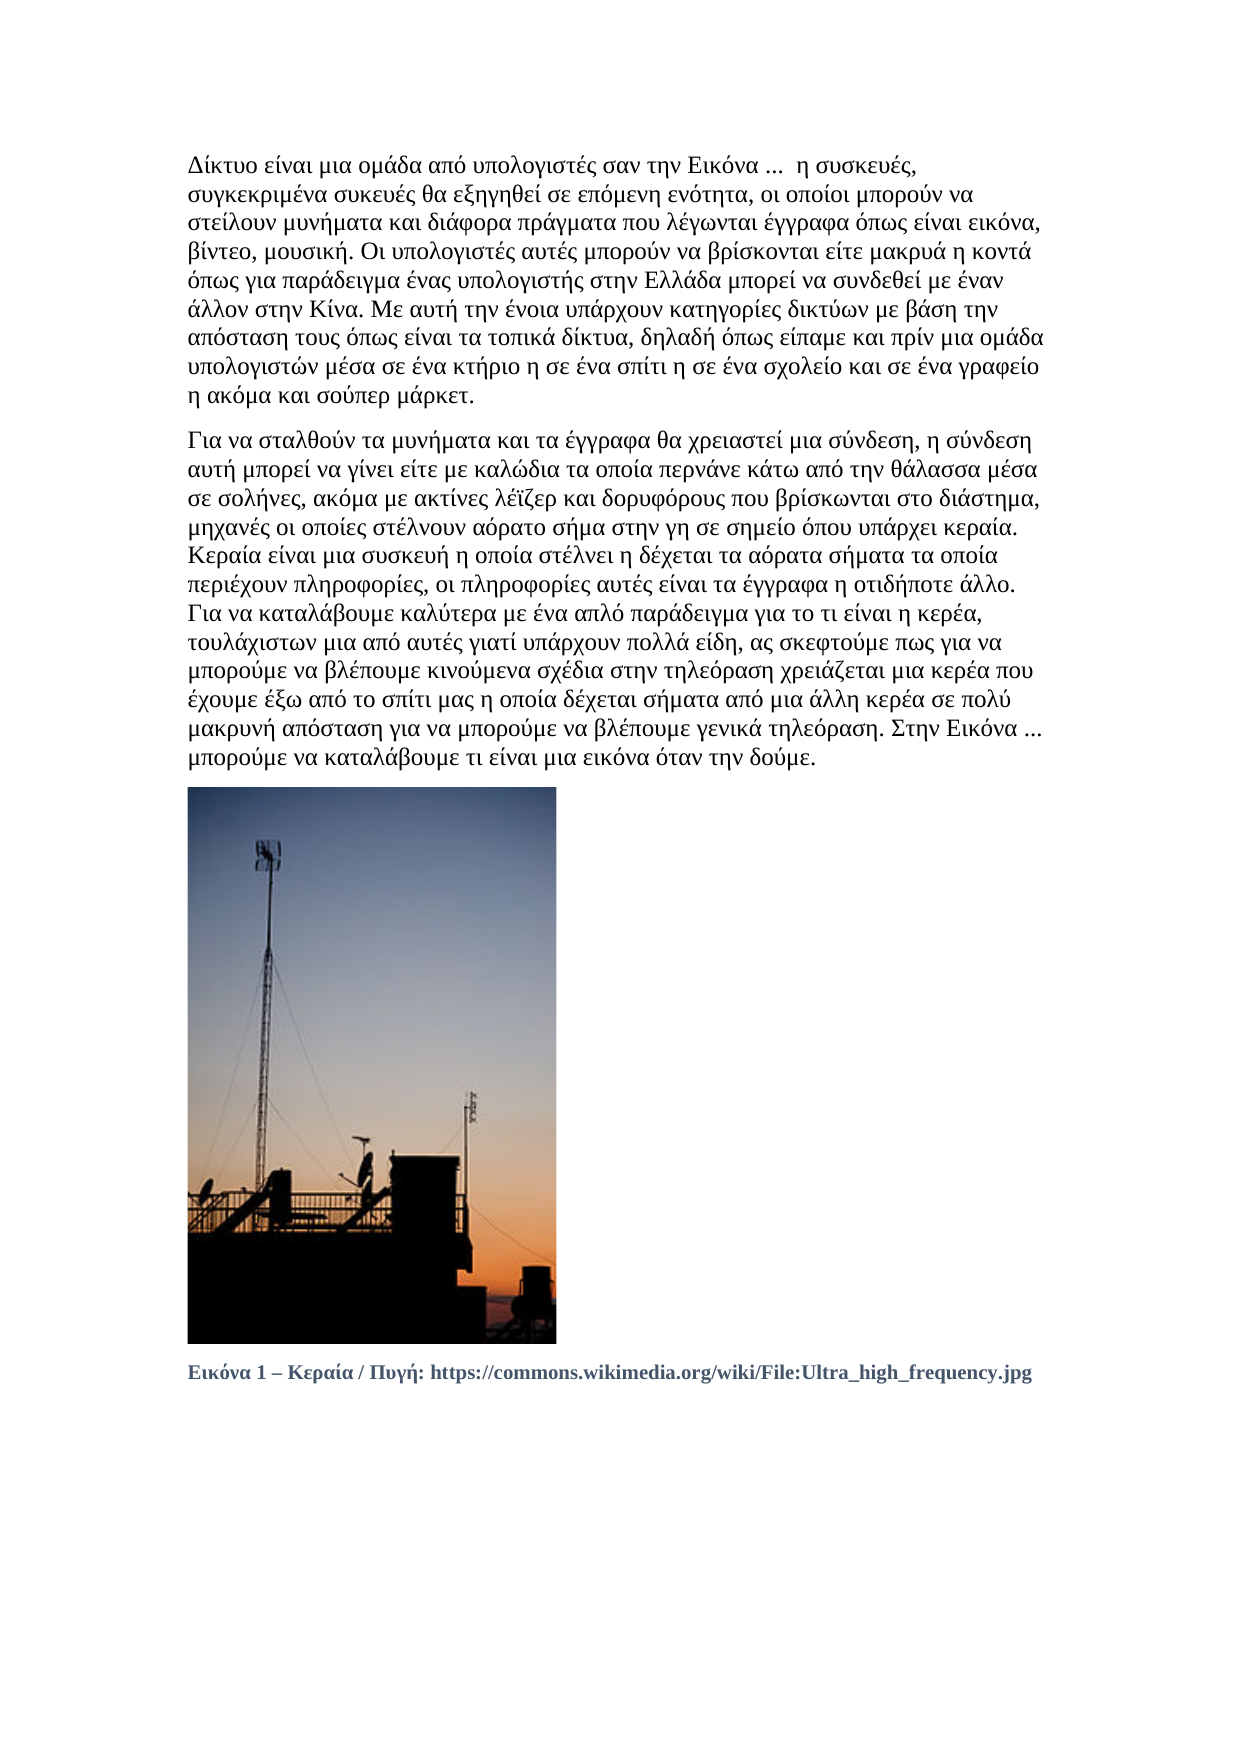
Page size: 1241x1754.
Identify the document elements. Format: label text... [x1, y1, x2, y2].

picture [187, 787, 557, 1344]
text Για να σταλθούν τα μυνήματα και τα έγγραφα θα χρειαστεί μια σύνδεση, η σύνδεση αυτή μπορεί να γίνει είτε με καλώδια τα οποία περνάνε κάτω από την θάλασσα μέσα σε σολήνες, ακόμα με ακτίνες λέϊζερ και δορυφόρους που βρίσκωνται στο διάστημα, μηχανές οι οποίες στέλνουν αόρατο σήμα στην γη σε σημείο όπου υπάρχει κεραία. Κεραία είναι μια συσκευή η οποία στέλνει η δέχεται τα αόρατα σήματα τα οποία περιέχουν πληροφορίες, οι πληροφορίες αυτές είναι τα έγγραφα η οτιδήποτε άλλο. Για να καταλάβουμε καλύτερα με ένα απλό παράδειγμα για το τι είναι η κερέα, τουλάχιστων μια από αυτές γιατί υπάρχουν πολλά είδη, ας σκεφτούμε πως για να μπορούμε να βλέπουμε κινούμενα σχέδια στην τηλεόραση χρειάζεται μια κερέα που έχουμε έξω από το σπίτι μας η οποία δέχεται σήματα από μια άλλη κερέα σε πολύ μακρυνή απόσταση για να μπορούμε να βλέπουμε γενικά τηλεόραση. Στην Εικόνα ... μπορούμε να καταλάβουμε τι είναι μια εικόνα όταν την δούμε. [187, 425, 1053, 770]
text Εικόνα 1 – Κεραία / Πυγή: https://commons.wikimedia.org/wiki/File:Ultra_high_frequency.jpg [187, 1360, 1053, 1384]
text Δίκτυο είναι μια ομάδα από υπολογιστές σαν την Εικόνα ... η συσκευές, συγκεκριμένα συκευές θα εξηγηθεί σε επόμενη ενότητα, οι οποίοι μπορούν να στείλουν μυνήματα και διάφορα πράγματα που λέγωνται έγγραφα όπως είναι εικόνα, βίντεο, μουσική. Οι υπολογιστές αυτές μπορούν να βρίσκονται είτε μακρυά η κοντά όπως για παράδειγμα ένας υπολογιστής στην Ελλάδα μπορεί να συνδεθεί με έναν άλλον στην Κίνα. Με αυτή την ένοια υπάρχουν κατηγορίες δικτύων με βάση την απόσταση τους όπως είναι τα τοπικά δίκτυα, δηλαδή όπως είπαμε και πρίν μια ομάδα υπολογιστών μέσα σε ένα κτήριο η σε ένα σπίτι η σε ένα σχολείο και σε ένα γραφείο η ακόμα και σούπερ μάρκετ. [187, 150, 1053, 409]
